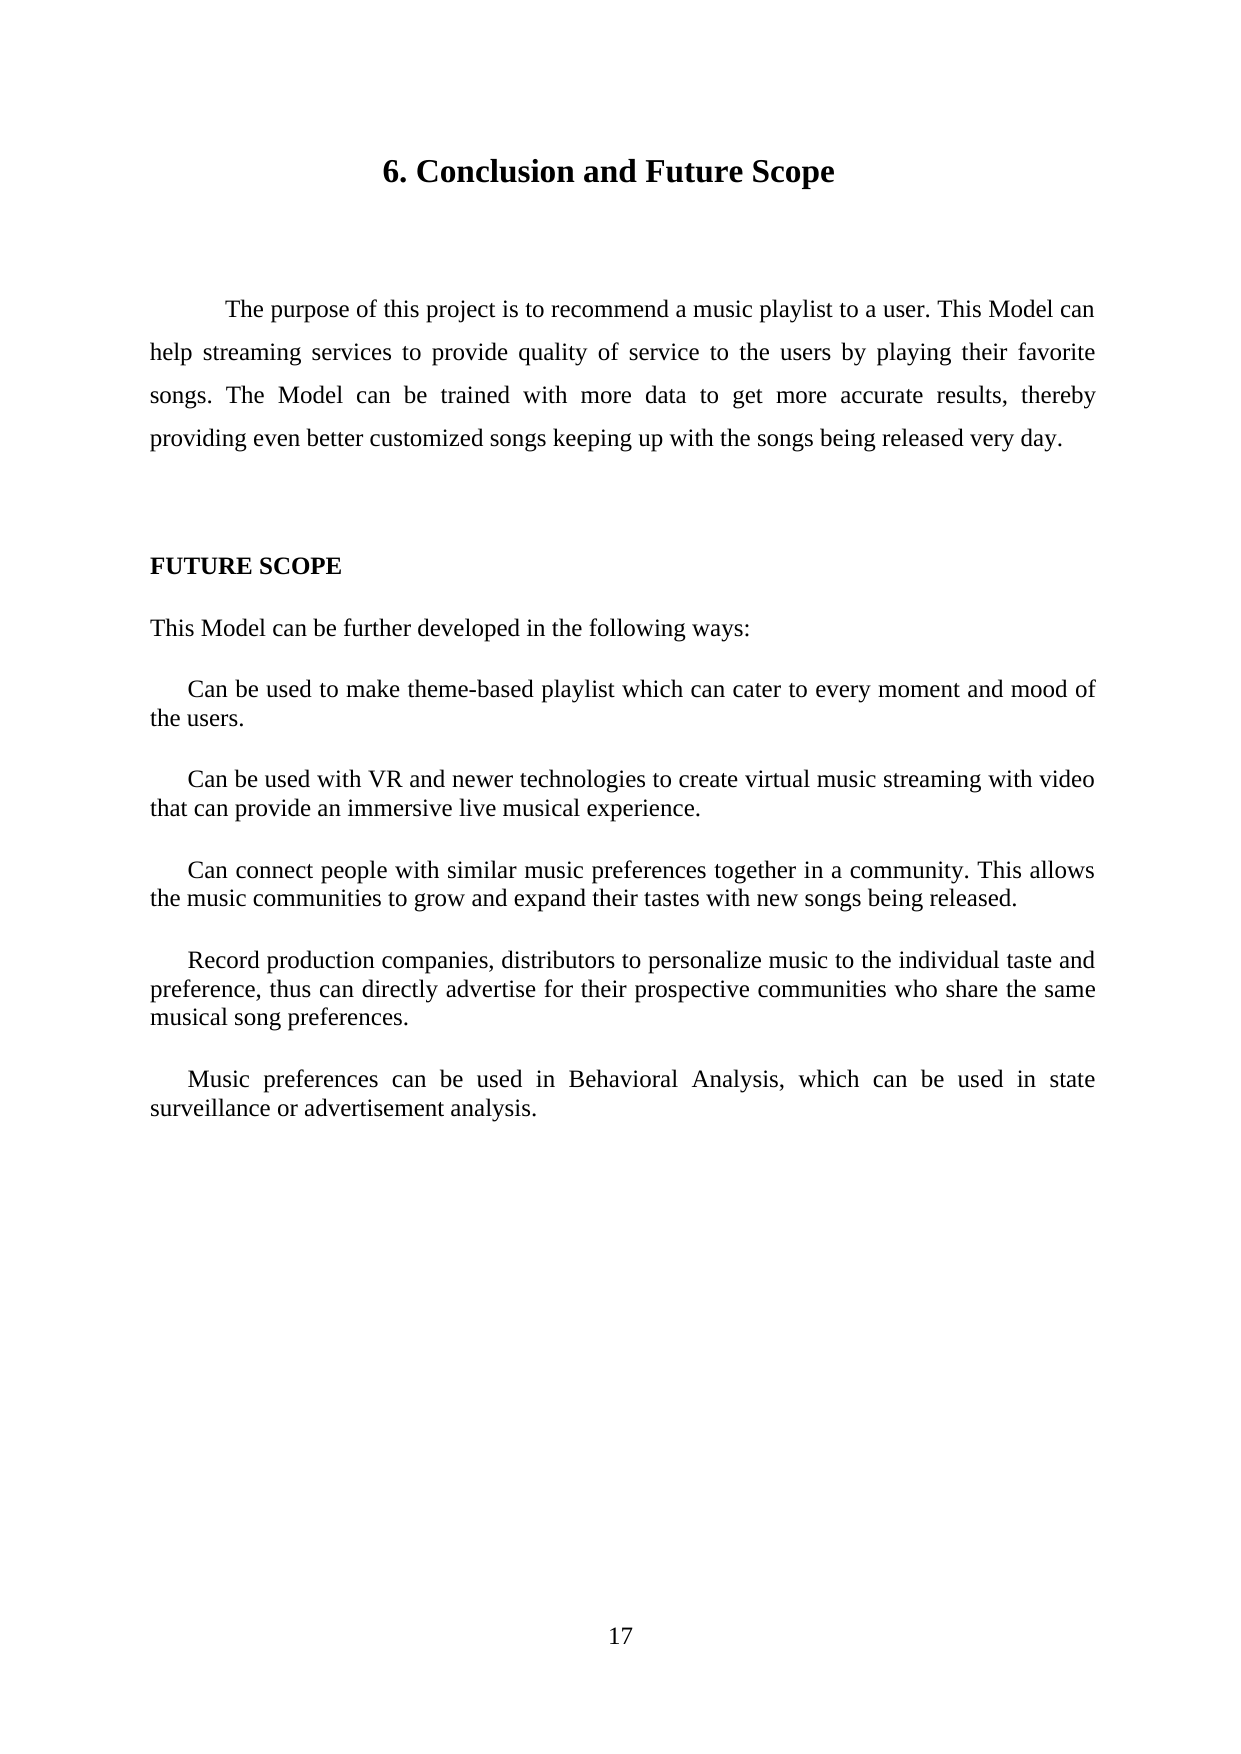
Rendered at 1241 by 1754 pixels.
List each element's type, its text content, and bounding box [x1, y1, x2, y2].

text This Model can be further developed in the following ways: [150, 613, 1097, 642]
text FUTURE SCOPE [150, 551, 1097, 580]
text The purpose of this project is to recommend a music playlist to a user. This Model can help streaming services to provide quality of service to the users by playing their favorite songs. The Model can be trained with more data to get more accurate results, thereby providing even better customized songs keeping up with the songs being released very day. [149, 294, 1097, 452]
subtitle 6. Conclusion and Future Scope [150, 151, 1067, 189]
text Record production companies, distributors to personalize music to the individual taste and preference, thus can directly advertise for their prospective communities who share the same musical song preferences. [150, 945, 1097, 1031]
text Can connect people with similar music preferences together in a community. This allows the music communities to grow and expand their tastes with new songs being released. [150, 855, 1097, 912]
text Can be used with VR and newer technologies to create virtual music streaming with video that can provide an immersive live musical experience. [150, 764, 1097, 822]
text Music preferences can be used in Behavioral Analysis, which can be used in state surveillance or advertisement analysis. [150, 1064, 1097, 1121]
text Can be used to make theme-based playlist which can cater to every moment and mood of the users. [150, 674, 1097, 732]
